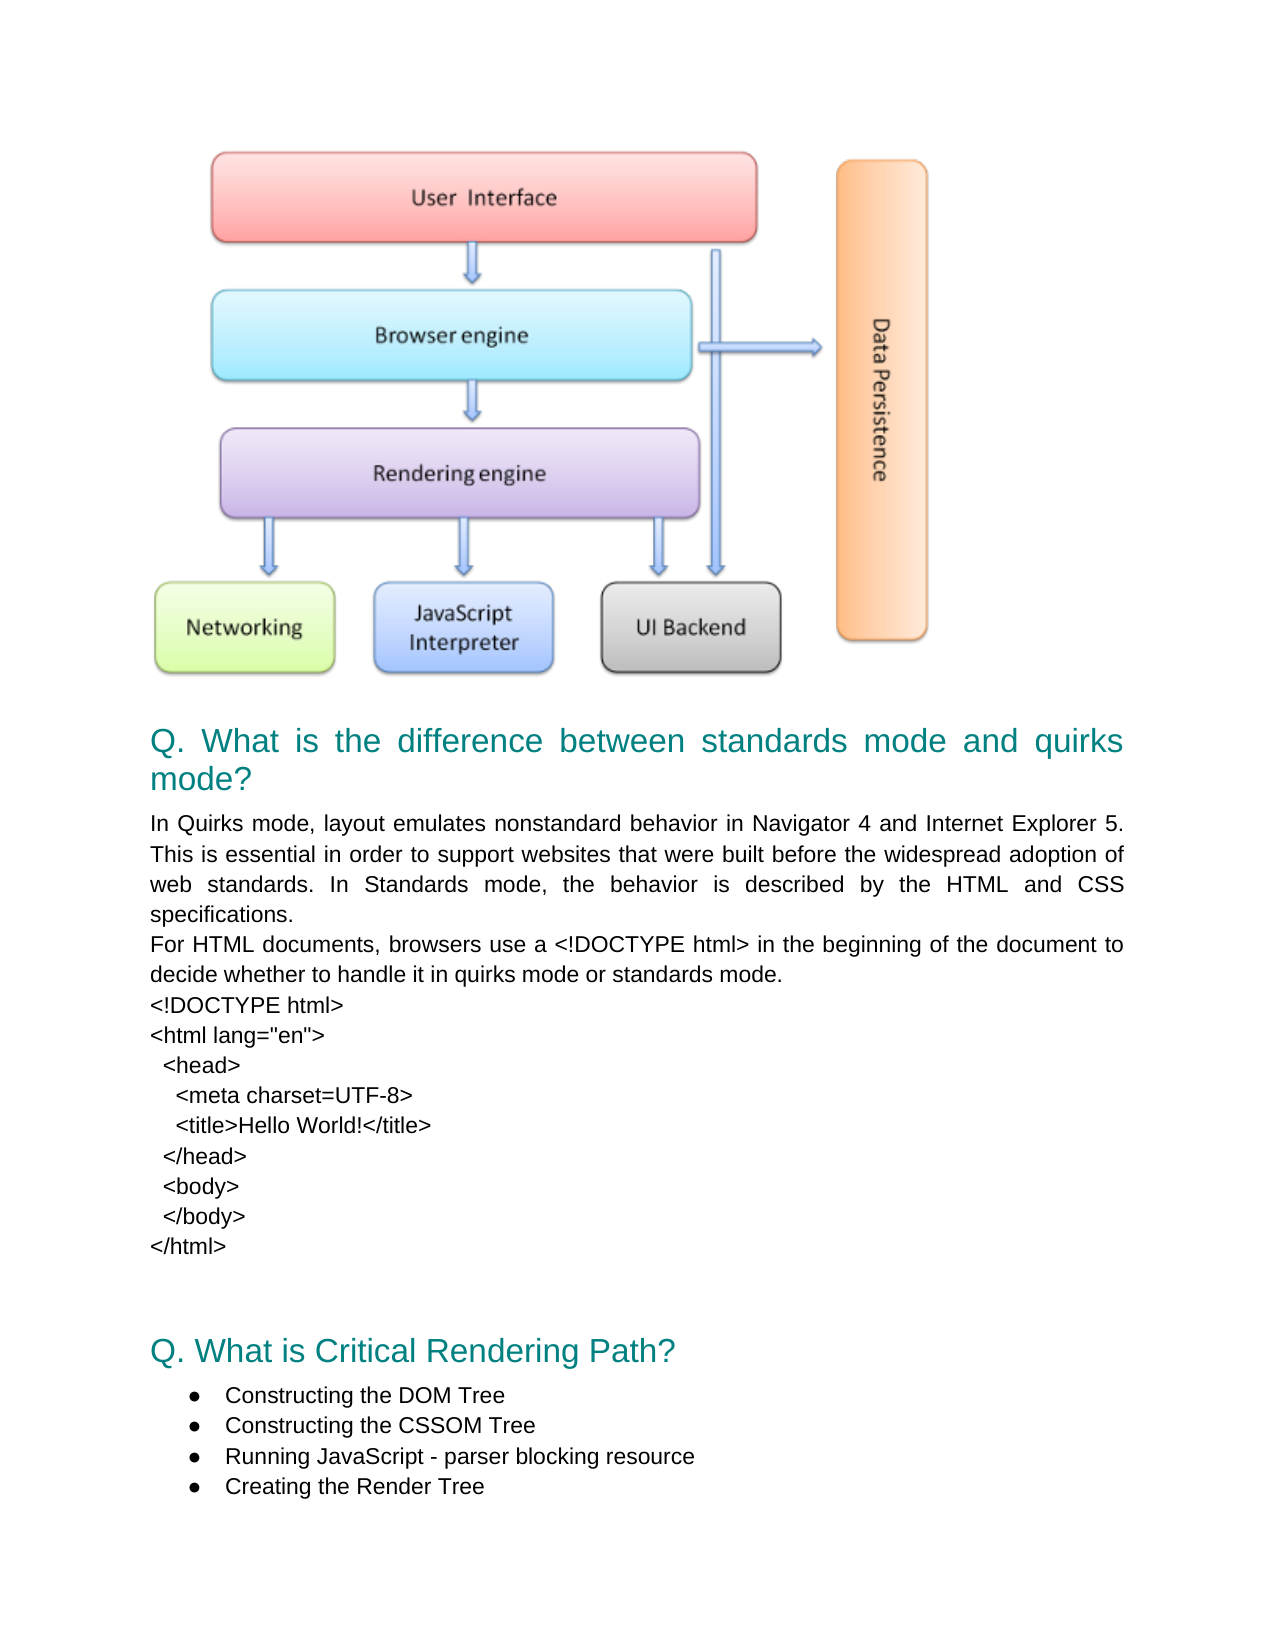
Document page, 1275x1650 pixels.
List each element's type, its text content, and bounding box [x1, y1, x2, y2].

text <head> [150, 1052, 1125, 1078]
text In Quirks mode, layout emulates nonstandard behavior in Navigator 4 and Internet Explorer 5. This is essential in order to support websites that were built before the widespread adoption of web standards. In Standards mode, the behavior is described by the HTML and CSS specifications. [150, 810, 1125, 927]
text <meta charset=UTF-8> [150, 1082, 1125, 1109]
text For HTML documents, browsers use a <!DOCTYPE html> in the beginning of the document to decide whether to handle it in quirks mode or standards mode. [150, 931, 1125, 988]
picture [150, 150, 932, 680]
text </body> [150, 1203, 1125, 1229]
text <title>Hello World!</title> [150, 1112, 1125, 1139]
text <body> [150, 1173, 1125, 1199]
subtitle Q. What is the difference between standards mode and quirks mode? [150, 721, 1125, 798]
list Constructing the DOM Tree [187, 1382, 1125, 1408]
text </html> [150, 1233, 1125, 1260]
text </head> [150, 1143, 1125, 1169]
text <!DOCTYPE html> [150, 992, 1125, 1018]
subtitle Q. What is Critical Rendering Path? [150, 1331, 1125, 1370]
list Running JavaScript - parser blocking resource [187, 1443, 1125, 1469]
list Creating the Render Tree [187, 1473, 1125, 1499]
list Constructing the CSSOM Tree [187, 1412, 1125, 1439]
text <html lang="en"> [150, 1022, 1125, 1048]
